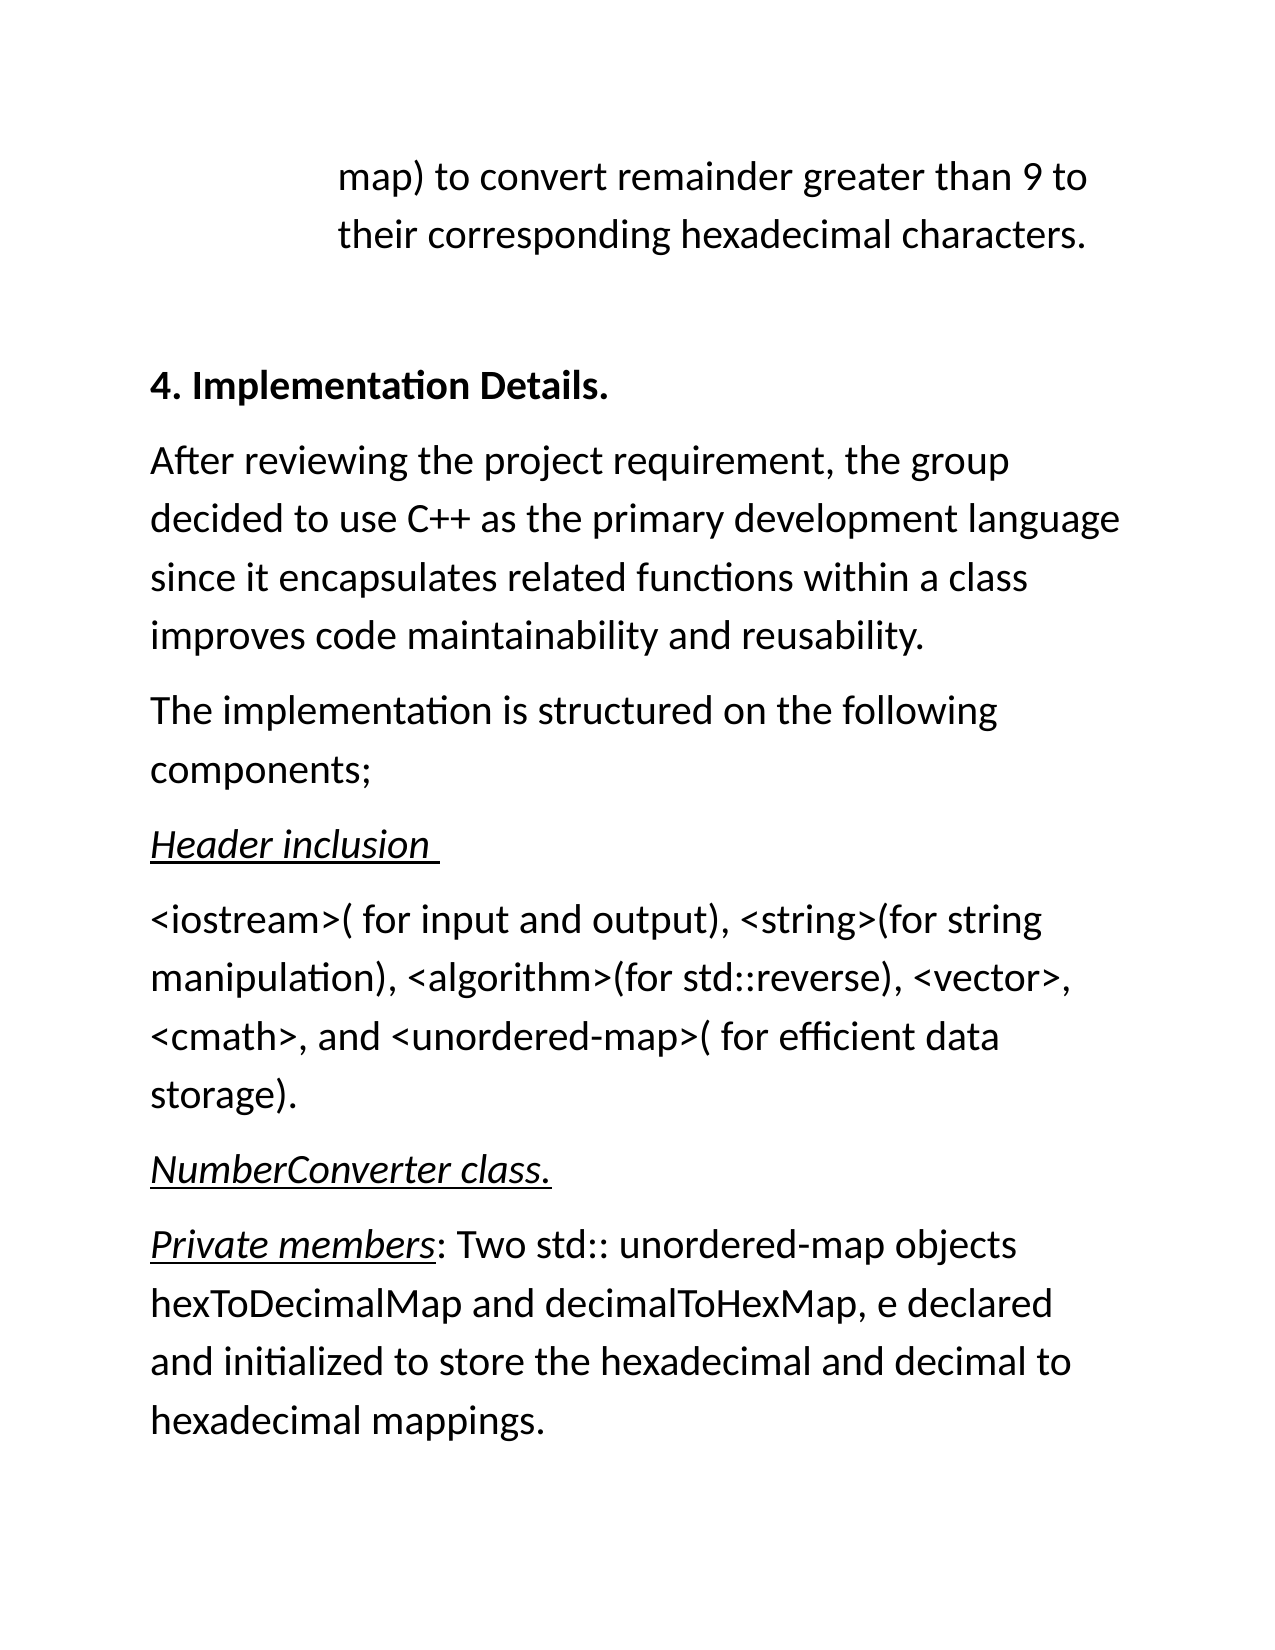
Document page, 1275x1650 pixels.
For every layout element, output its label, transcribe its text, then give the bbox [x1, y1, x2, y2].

text NumberConverter class. [150, 1143, 1125, 1194]
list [262, 150, 1125, 259]
text 4. Implementation Details. [150, 359, 1125, 409]
text <iostream>( for input and output), <string>(for string manipulation), <algorithm>(for std::reverse), <vector>, <cmath>, and <unordered-map>( for efficient data storage). [150, 893, 1125, 1119]
text After reviewing the project requirement, the group decided to use C++ as the primary development language since it encapsulates related functions within a class improves code maintainability and reusability. [150, 434, 1125, 660]
text Header inclusion [150, 818, 1125, 868]
text Private members: Two std:: unordered-map objects hexToDecimalMap and decimalToHexMap, e declared and initialized to store the hexadecimal and decimal to hexadecimal mappings. [150, 1218, 1125, 1444]
text The implementation is structured on the following components; [150, 684, 1125, 793]
